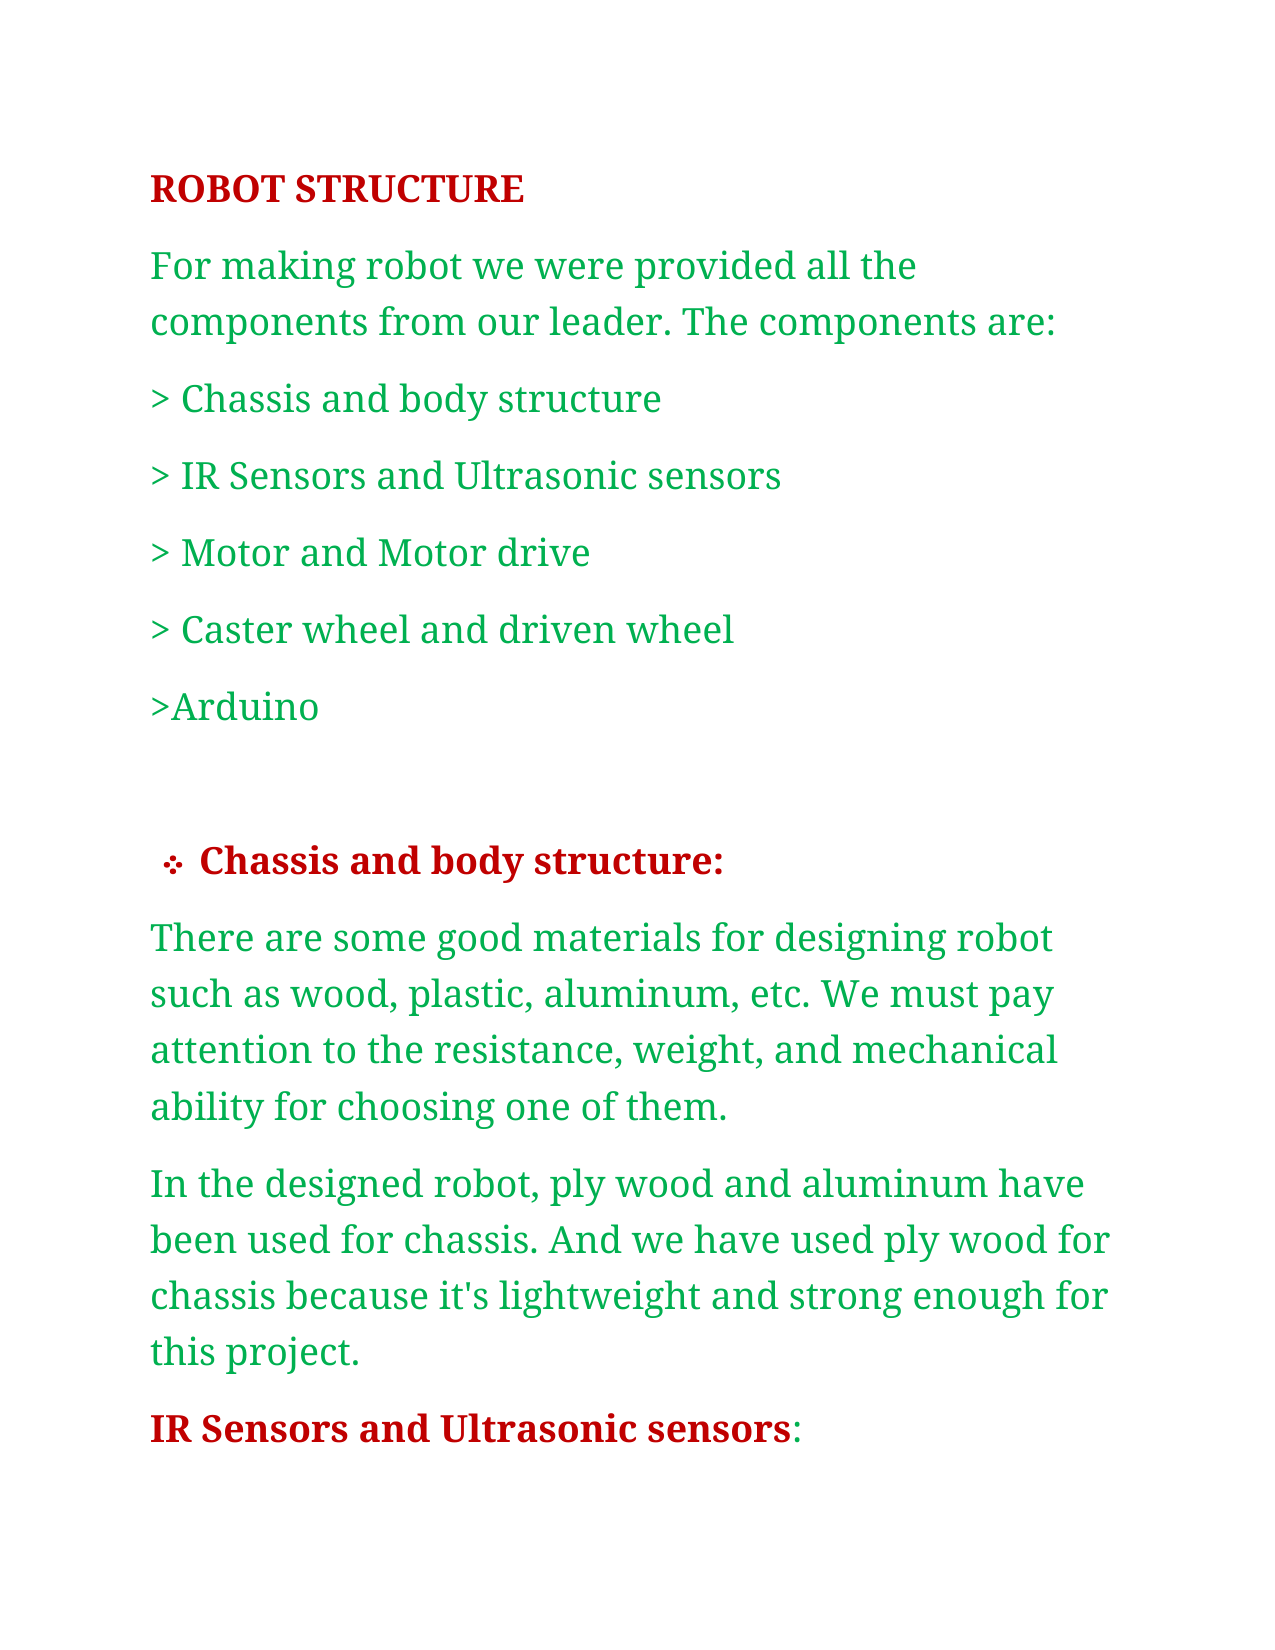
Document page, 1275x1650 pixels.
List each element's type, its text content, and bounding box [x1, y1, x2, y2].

text ܀ Chassis and body structure: [150, 834, 1125, 886]
text IR Sensors and Ultrasonic sensors: [150, 1402, 1125, 1453]
text There are some good materials for designing robot such as wood, plastic, aluminum, etc. We must pay attention to the resistance, weight, and mechanical ability for choosing one of them. [150, 911, 1125, 1131]
text In the designed robot, ply wood and aluminum have been used for chassis. And we have used ply wood for chassis because it's lightweight and strong enough for this project. [150, 1157, 1125, 1376]
text > Chassis and body structure [150, 373, 1125, 424]
text > IR Sensors and Ultrasonic sensors [150, 449, 1125, 501]
text > Motor and Motor drive [150, 527, 1125, 578]
text >Arduino [150, 681, 1125, 732]
text For making robot we were provided all the components from our leader. The components are: [150, 239, 1125, 347]
text ROBOT STRUCTURE [150, 162, 1125, 213]
text > Caster wheel and driven wheel [150, 603, 1125, 654]
